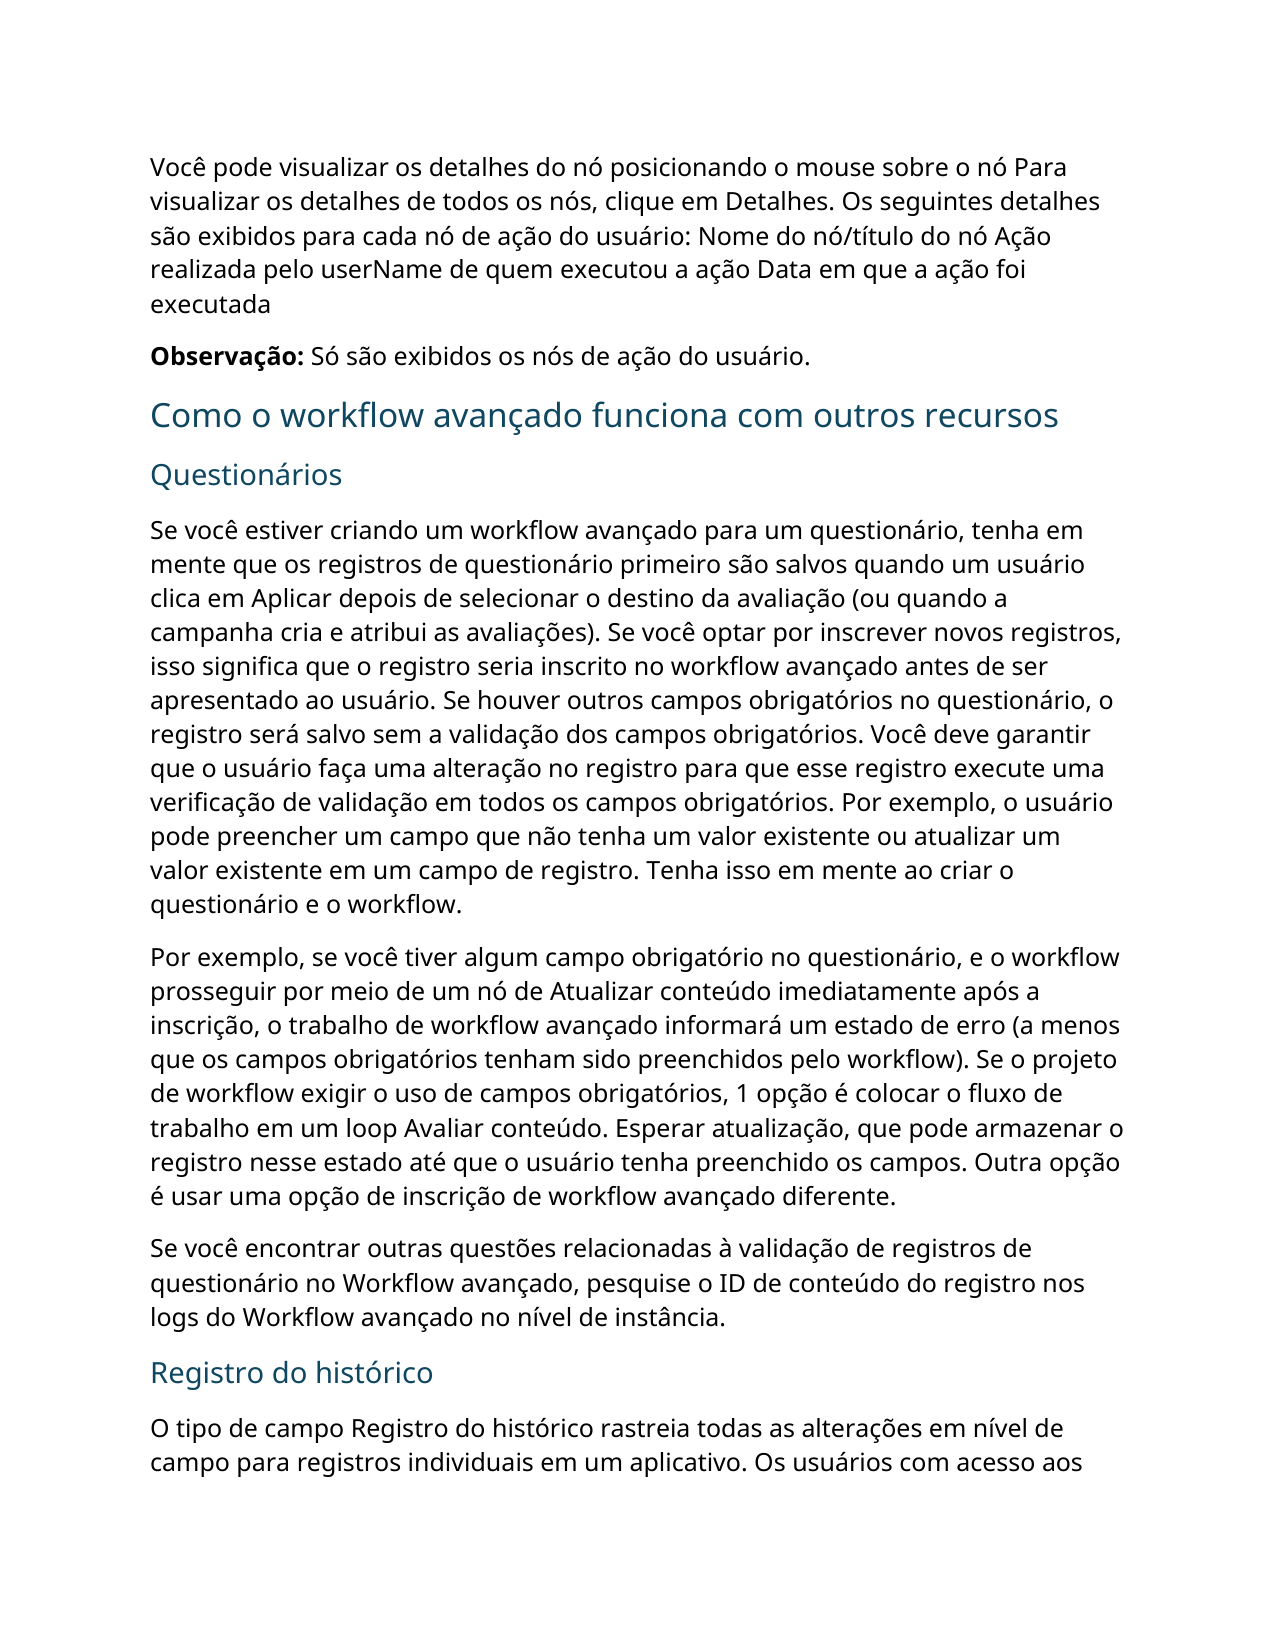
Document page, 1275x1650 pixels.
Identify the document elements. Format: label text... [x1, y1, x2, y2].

subtitle Como o workflow avançado funciona com outros recursos [150, 392, 1125, 437]
text Se você estiver criando um workflow avançado para um questionário, tenha em mente que os registros de questionário primeiro são salvos quando um usuário clica em Aplicar depois de selecionar o destino da avaliação (ou quando a campanha cria e atribui as avaliações). Se você optar por inscrever novos registros, isso significa que o registro seria inscrito no workflow avançado antes de ser apresentado ao usuário. Se houver outros campos obrigatórios no questionário, o registro será salvo sem a validação dos campos obrigatórios. Você deve garantir que o usuário faça uma alteração no registro para que esse registro execute uma verificação de validação em todos os campos obrigatórios. Por exemplo, o usuário pode preencher um campo que não tenha um valor existente ou atualizar um valor existente em um campo de registro. Tenha isso em mente ao criar o questionário e o workflow. [150, 512, 1125, 921]
subtitle Registro do histórico [150, 1352, 1125, 1392]
text Você pode visualizar os detalhes do nó posicionando o mouse sobre o nó Para visualizar os detalhes de todos os nós, clique em Detalhes. Os seguintes detalhes são exibidos para cada nó de ação do usuário: Nome do nó/título do nó Ação realizada pelo userName de quem executou a ação Data em que a ação foi executada [150, 150, 1125, 320]
subtitle Questionários [150, 454, 1125, 494]
text Por exemplo, se você tiver algum campo obrigatório no questionário, e o workflow prosseguir por meio de um nó de Atualizar conteúdo imediatamente após a inscrição, o trabalho de workflow avançado informará um estado de erro (a menos que os campos obrigatórios tenham sido preenchidos pelo workflow). Se o projeto de workflow exigir o uso de campos obrigatórios, 1 opção é colocar o fluxo de trabalho em um loop Avaliar conteúdo. Esperar atualização, que pode armazenar o registro nesse estado até que o usuário tenha preenchido os campos. Outra opção é usar uma opção de inscrição de workflow avançado diferente. [150, 940, 1125, 1212]
text Observação: Só são exibidos os nós de ação do usuário. [150, 339, 1125, 373]
text Se você encontrar outras questões relacionadas à validação de registros de questionário no Workflow avançado, pesquise o ID de conteúdo do registro nos logs do Workflow avançado no nível de instância. [150, 1231, 1125, 1333]
